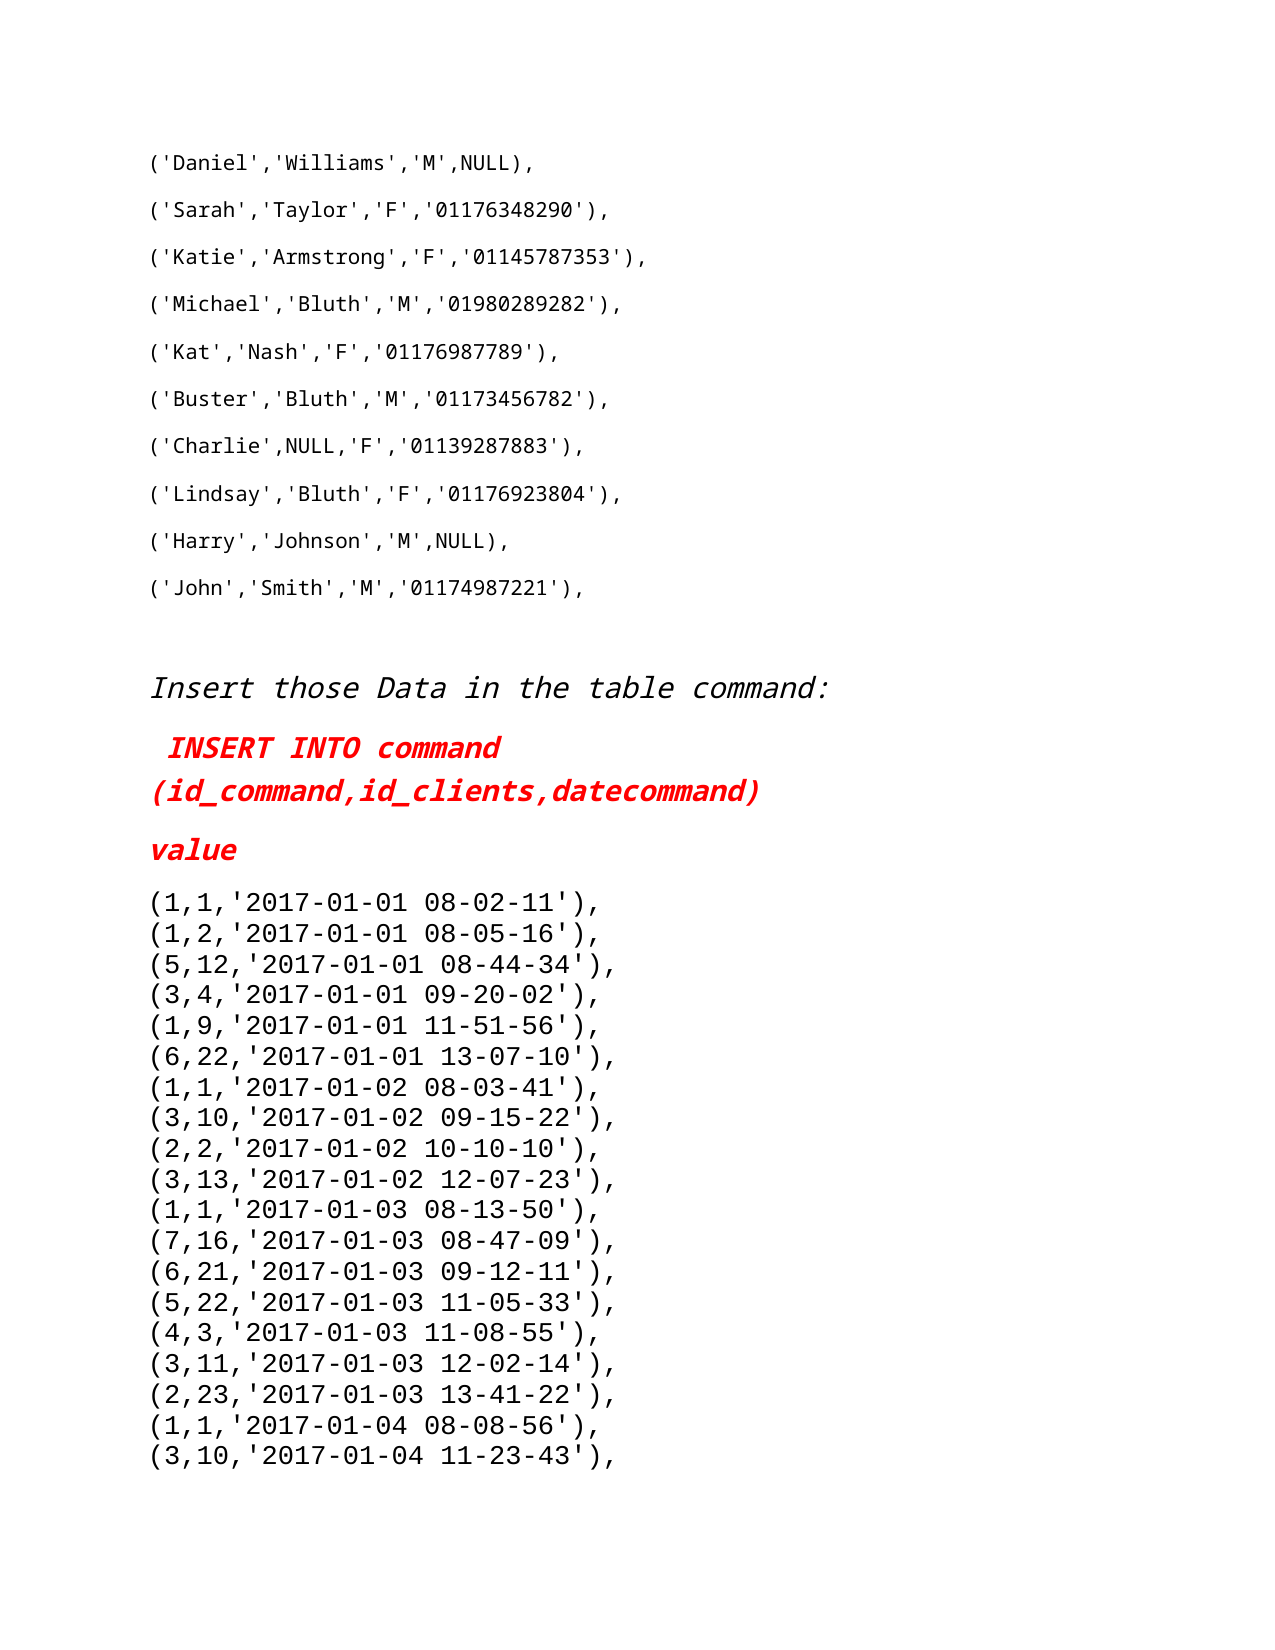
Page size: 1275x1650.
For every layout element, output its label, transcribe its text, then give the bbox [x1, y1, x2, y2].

text ('Sarah','Taylor','F','01176348290'), [148, 195, 1127, 223]
text (3,10,'2017-01-02 09-15-22'), [148, 1104, 1127, 1135]
text (5,22,'2017-01-03 11-05-33'), [148, 1288, 1127, 1319]
text (4,3,'2017-01-03 11-08-55'), [148, 1319, 1127, 1350]
text (1,9,'2017-01-01 11-51-56'), [148, 1012, 1127, 1043]
text INSERT INTO command (id_command,id_clients,datecommand) [148, 727, 1127, 810]
text ('Harry','Johnson','M',NULL), [148, 526, 1127, 554]
text (1,1,'2017-01-03 08-13-50'), [148, 1196, 1127, 1227]
text (1,2,'2017-01-01 08-05-16'), [148, 920, 1127, 951]
text ('Buster','Bluth','M','01173456782'), [148, 384, 1127, 412]
text (3,11,'2017-01-03 12-02-14'), [148, 1350, 1127, 1381]
text (7,16,'2017-01-03 08-47-09'), [148, 1227, 1127, 1258]
text (3,13,'2017-01-02 12-07-23'), [148, 1166, 1127, 1196]
text ('John','Smith','M','01174987221'), [148, 573, 1127, 602]
text (2,2,'2017-01-02 10-10-10'), [148, 1135, 1127, 1166]
text (5,12,'2017-01-01 08-44-34'), [148, 951, 1127, 981]
text (1,1,'2017-01-04 08-08-56'), [148, 1411, 1127, 1442]
text ('Kat','Nash','F','01176987789'), [148, 337, 1127, 365]
text (1,1,'2017-01-02 08-03-41'), [148, 1073, 1127, 1104]
text (1,1,'2017-01-01 08-02-11'), [148, 889, 1127, 920]
text (6,21,'2017-01-03 09-12-11'), [148, 1258, 1127, 1288]
text ('Daniel','Williams','M',NULL), [148, 148, 1127, 176]
text value [148, 829, 1127, 869]
text (3,4,'2017-01-01 09-20-02'), [148, 981, 1127, 1012]
text ('Charlie',NULL,'F','01139287883'), [148, 431, 1127, 460]
text (3,10,'2017-01-04 11-23-43'), [148, 1442, 1127, 1473]
text ('Katie','Armstrong','F','01145787353'), [148, 242, 1127, 271]
text Insert those Data in the table command: [148, 668, 1127, 707]
text ('Michael','Bluth','M','01980289282'), [148, 289, 1127, 318]
text (2,23,'2017-01-03 13-41-22'), [148, 1381, 1127, 1411]
text ('Lindsay','Bluth','F','01176923804'), [148, 479, 1127, 507]
text (6,22,'2017-01-01 13-07-10'), [148, 1043, 1127, 1073]
